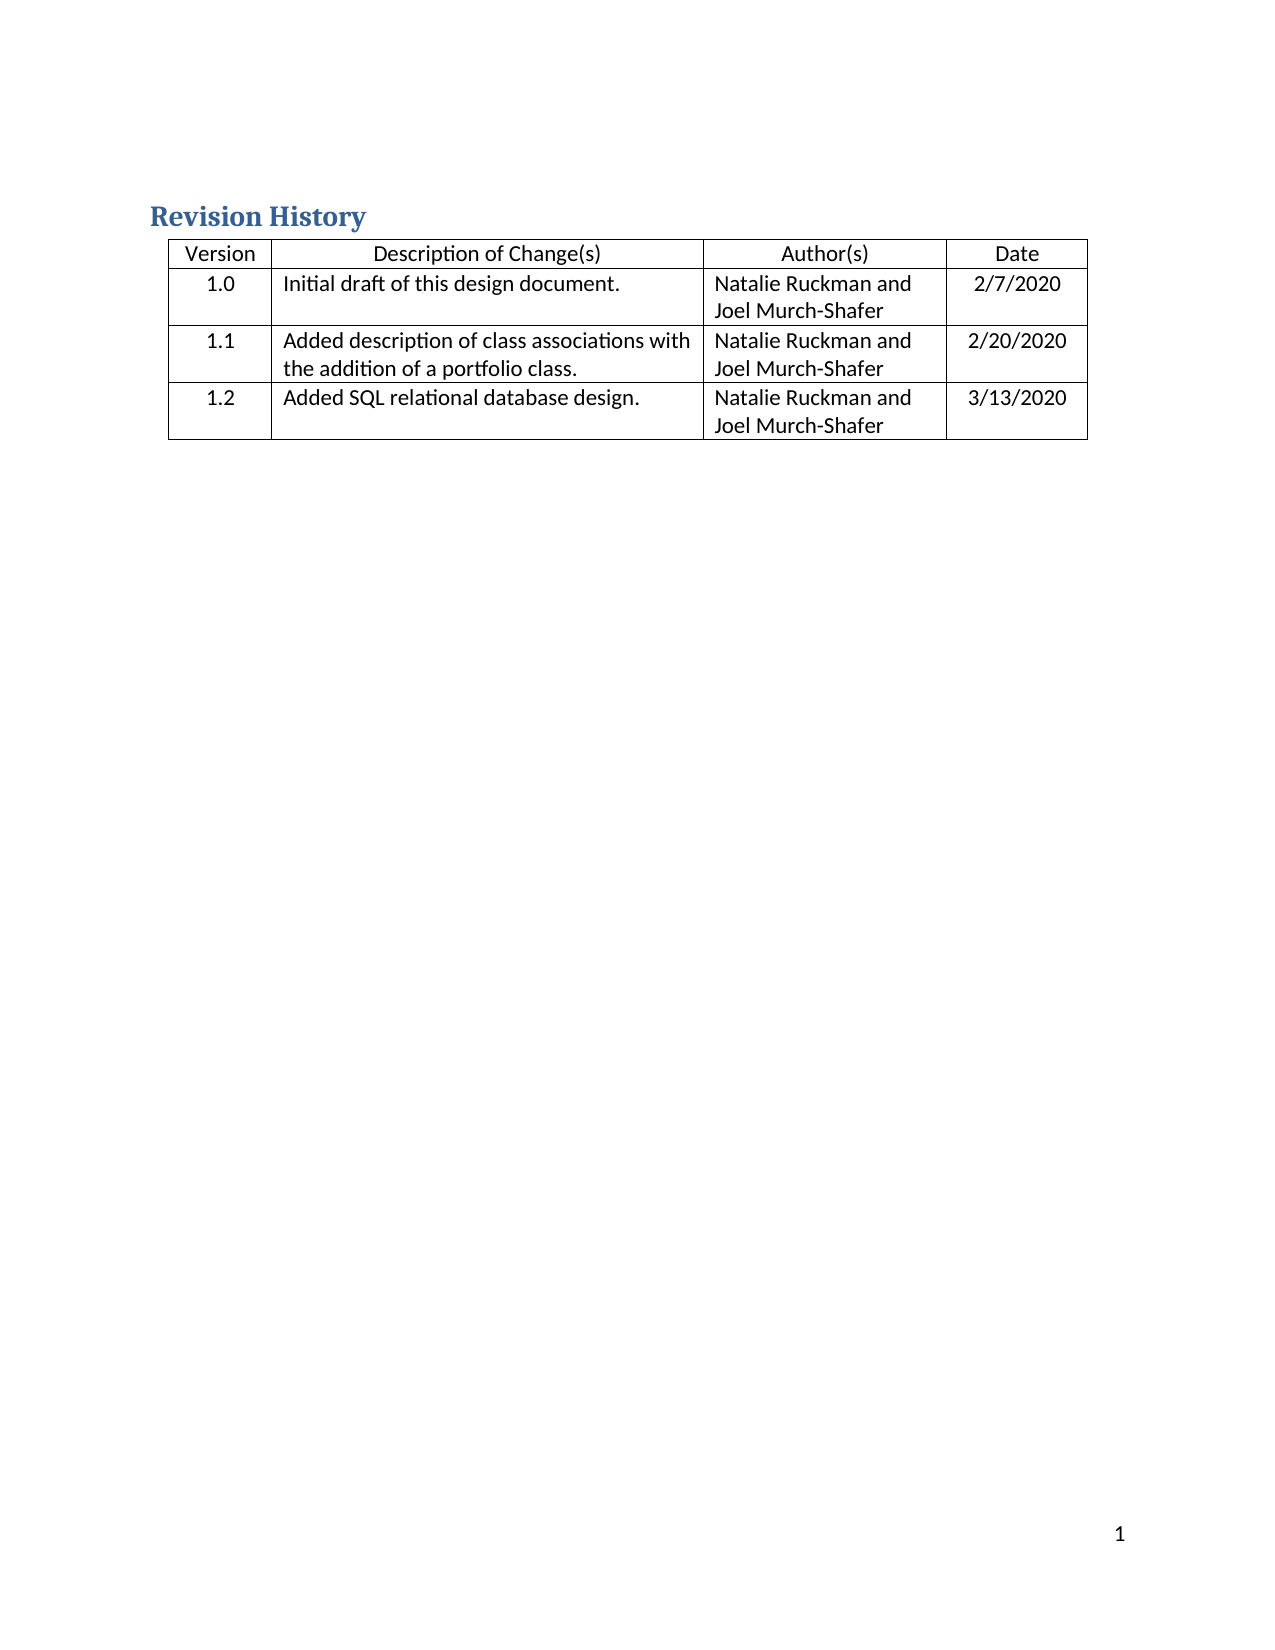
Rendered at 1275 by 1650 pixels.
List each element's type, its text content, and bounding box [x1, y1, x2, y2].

table_cell Natalie Ruckman and Joel Murch-Shafer [704, 326, 946, 382]
table_cell 1.0 [169, 269, 271, 325]
table_cell 2/20/2020 [947, 326, 1087, 382]
table_cell 2/7/2020 [947, 269, 1087, 325]
table_cell Added description of class associations with the addition of a portfolio class. [272, 326, 703, 382]
table_cell Natalie Ruckman and Joel Murch-Shafer [704, 269, 946, 325]
table_header Description of Change(s) [272, 240, 703, 268]
table_header Version [169, 240, 271, 268]
table_cell Natalie Ruckman and Joel Murch-Shafer [704, 383, 946, 439]
table_cell 1.2 [169, 383, 271, 439]
table_header Date [947, 240, 1087, 268]
table_header Author(s) [704, 240, 946, 268]
table_cell 3/13/2020 [947, 383, 1087, 439]
table_cell 1.1 [169, 326, 271, 382]
table_cell Added SQL relational database design. [272, 383, 703, 439]
table_cell Initial draft of this design document. [272, 269, 703, 325]
subtitle Revision History [150, 200, 1125, 233]
